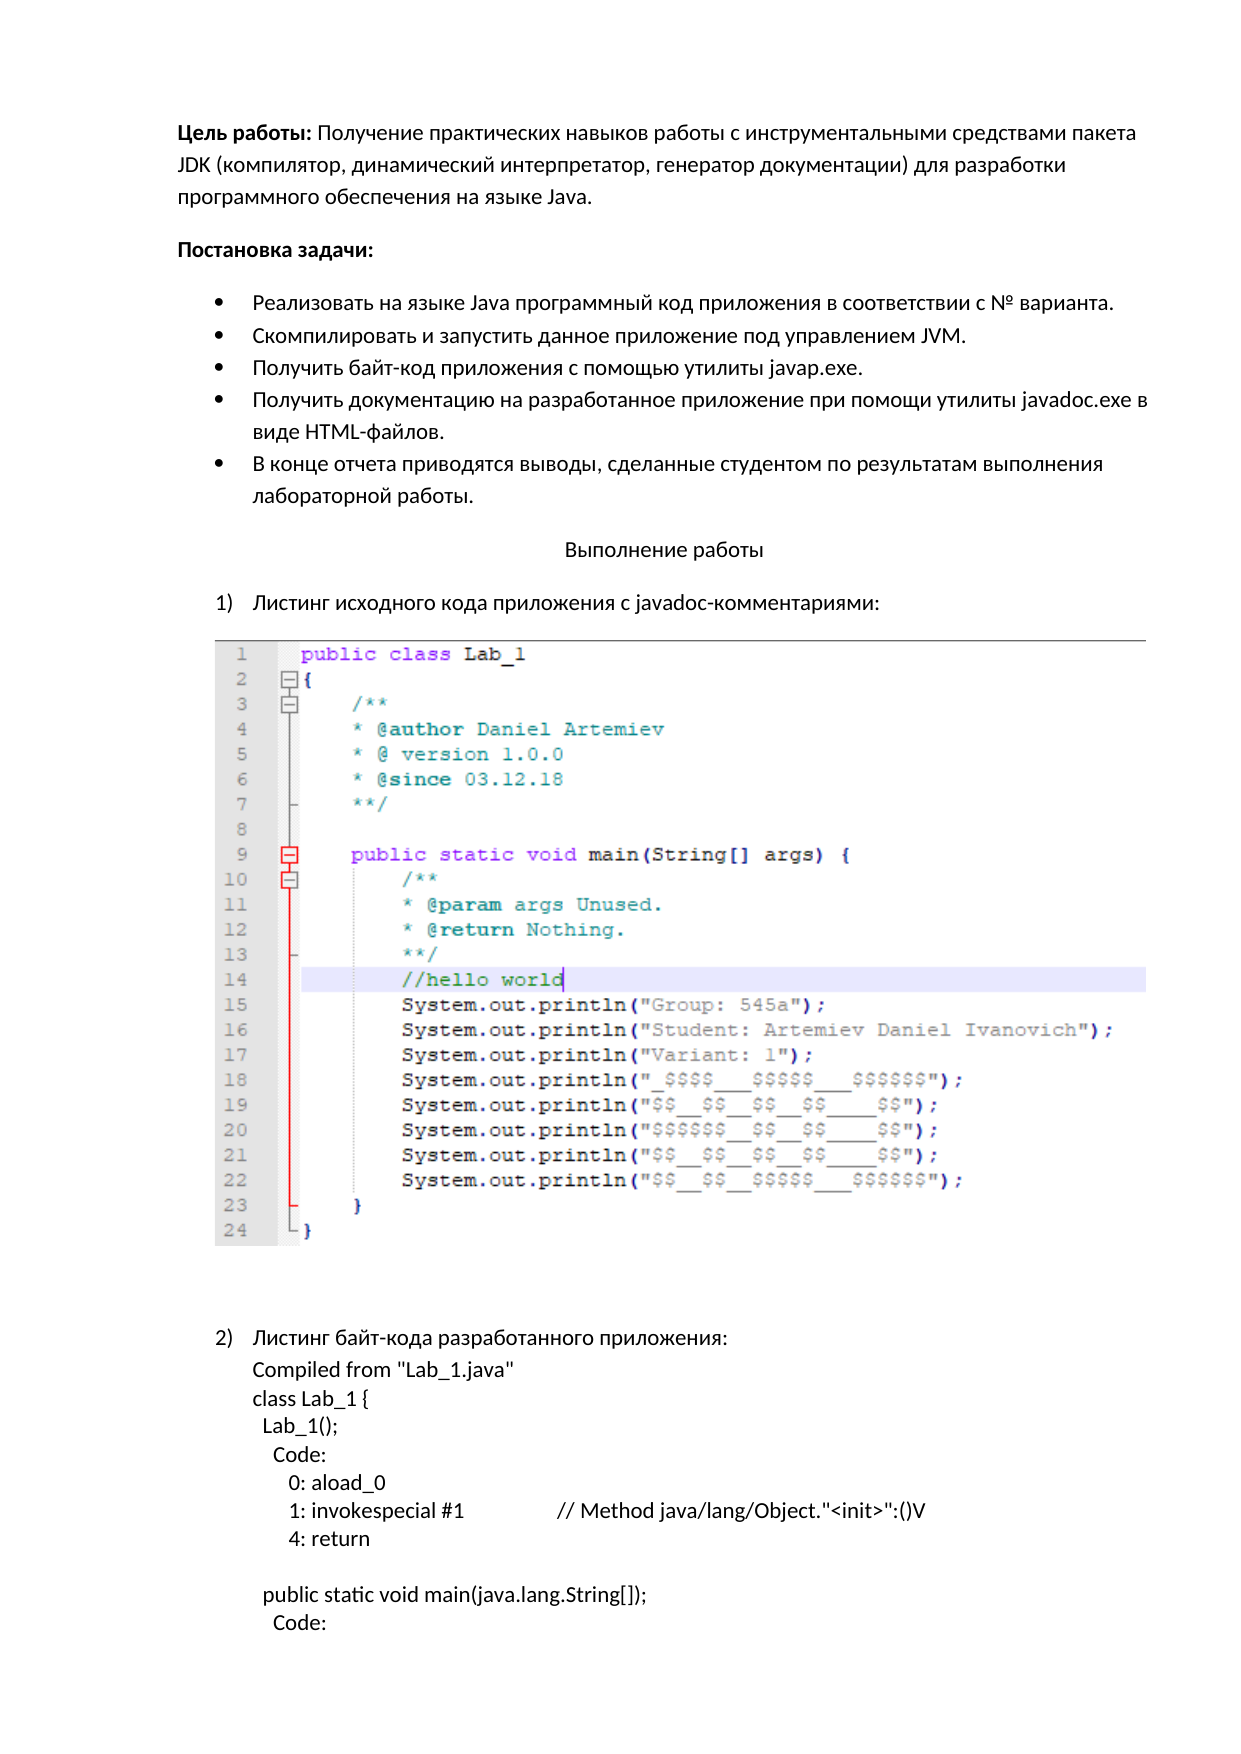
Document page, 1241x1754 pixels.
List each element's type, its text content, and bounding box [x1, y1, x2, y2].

list 0: aload_0 [252, 1468, 1152, 1496]
picture [214, 640, 1146, 1246]
list public static void main(java.lang.String[]); [252, 1580, 1152, 1608]
list Листинг байт-кода разработанного приложения: [215, 1323, 1152, 1351]
list class Lab_1 { [252, 1384, 1152, 1412]
list В конце отчета приводятся выводы, сделанные студентом по результатам выполнения лабораторной работы. [215, 449, 1152, 510]
list Code: [252, 1608, 1152, 1636]
list 1: invokespecial #1 // Method java/lang/Object."<init>":()V [252, 1496, 1152, 1524]
list Compiled from "Lab_1.java" [252, 1356, 1152, 1384]
text Постановка задачи: [177, 236, 1152, 263]
list Реализовать на языке Java программный код приложения в соответствии с № варианта. [215, 288, 1152, 317]
list Листинг исходного кода приложения с javadoc-комментариями: [215, 588, 1152, 616]
text Цель работы: Получение практических навыков работы с инструментальными средствами пакета JDK (компилятор, динамический интерпретатор, генератор документации) для разработки программного обеспечения на языке Java. [177, 118, 1152, 211]
list Получить документацию на разработанное приложение при помощи утилиты javadoc.exe в виде HTML-файлов. [215, 385, 1152, 445]
list Скомпилировать и запустить данное приложение под управлением JVM. [215, 321, 1152, 349]
list Code: [252, 1440, 1152, 1468]
list 4: return [252, 1524, 1152, 1552]
list Получить байт-код приложения с помощью утилиты javap.exe. [215, 353, 1152, 381]
list Lab_1(); [252, 1412, 1152, 1440]
text Выполнение работы [177, 535, 1152, 563]
